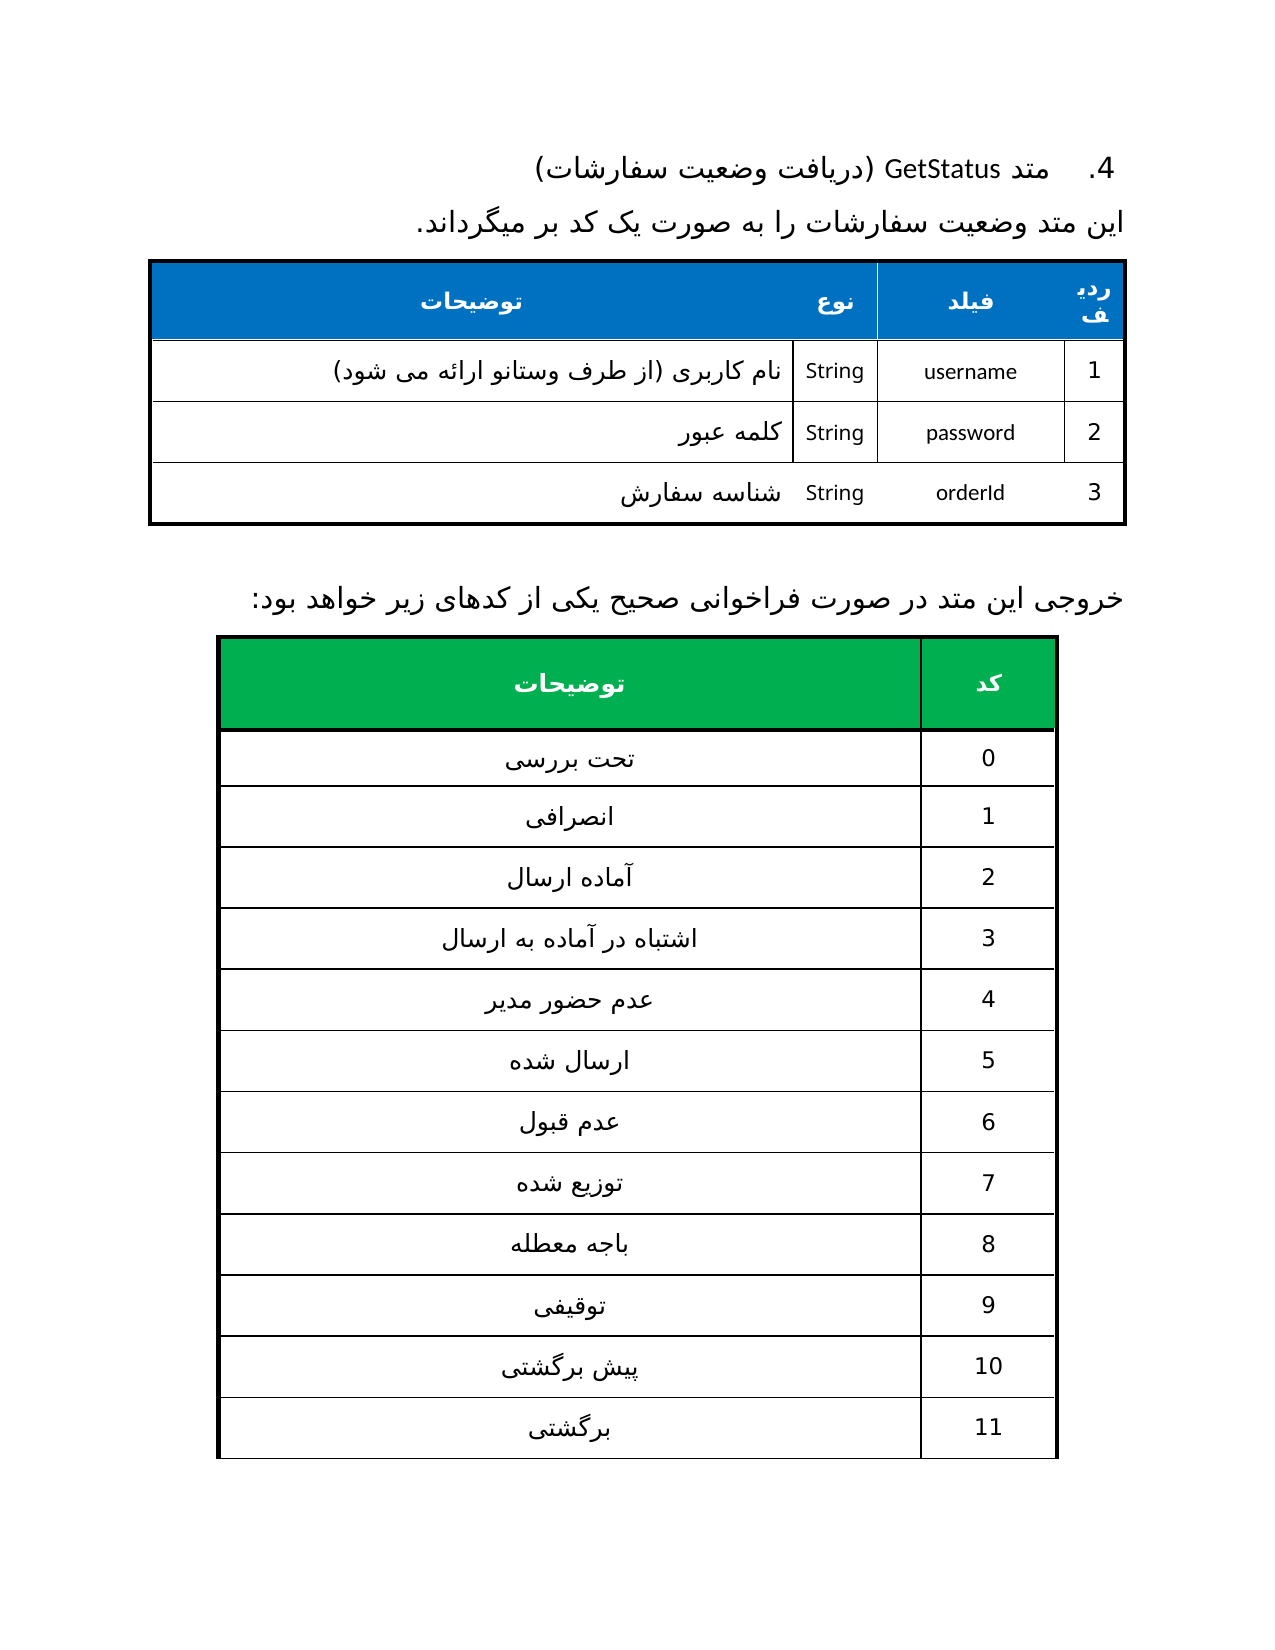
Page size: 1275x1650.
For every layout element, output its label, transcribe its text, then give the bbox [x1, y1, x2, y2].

table_cell 3 [922, 907, 1055, 968]
table_cell 5 [922, 1030, 1055, 1091]
table_cell 6 [922, 1091, 1055, 1152]
table_header نوع [793, 263, 877, 339]
table_cell کلمه عبور [152, 402, 792, 462]
text خروجی این متد در صورت فراخوانی صحیح یکی از کدهای زیر خواهد بود: [150, 581, 1125, 615]
table_cell 3 [1064, 463, 1123, 521]
table_cell برگشتی [221, 1398, 920, 1457]
table_cell 2 [922, 846, 1055, 907]
table_cell String [794, 402, 877, 462]
table_cell 1 [922, 785, 1055, 846]
table_cell String [793, 463, 877, 521]
table_cell شناسه سفارش [152, 463, 793, 521]
table_cell اشتباه در آماده به ارسال [221, 909, 920, 968]
table_cell پیش برگشتی [221, 1337, 920, 1396]
table_cell password [878, 402, 1064, 462]
table_cell orderId [878, 463, 1064, 521]
table_cell 8 [922, 1213, 1055, 1274]
list متد GetStatus (دریافت وضعیت سفارشات) [150, 150, 1087, 186]
table_header توضیحات [221, 639, 920, 728]
table_header ردیف [1064, 263, 1123, 339]
table_cell 10 [922, 1335, 1055, 1396]
table_cell username [878, 341, 1064, 401]
table_cell String [794, 341, 877, 401]
table_cell عدم قبول [221, 1092, 920, 1152]
table_header توضیحات [152, 263, 793, 339]
table_cell 1 [1065, 341, 1123, 401]
table_cell نام کاربری (از طرف وستانو ارائه می شود) [152, 341, 792, 401]
table_header فیلد [878, 263, 1064, 339]
table_cell 7 [922, 1152, 1055, 1213]
table_cell 0 [922, 728, 1055, 785]
table_header کد [922, 639, 1055, 728]
text این متد وضعیت سفارشات را به صورت یک کد بر میگرداند. [150, 205, 1125, 239]
table_cell عدم حضور مدیر [221, 970, 920, 1029]
table_cell تحت بررسی [221, 732, 920, 785]
table_cell آماده ارسال [221, 848, 920, 907]
table_cell 11 [922, 1396, 1055, 1457]
table_cell 4 [922, 968, 1055, 1029]
table_cell 2 [1065, 402, 1123, 462]
table_cell توزیع شده [221, 1153, 920, 1213]
table_cell 9 [922, 1274, 1055, 1335]
table_cell ارسال شده [221, 1031, 920, 1091]
table_cell توقیفی [221, 1276, 920, 1335]
table_cell باجه معطله [221, 1215, 920, 1274]
table_cell انصرافی [221, 787, 920, 846]
